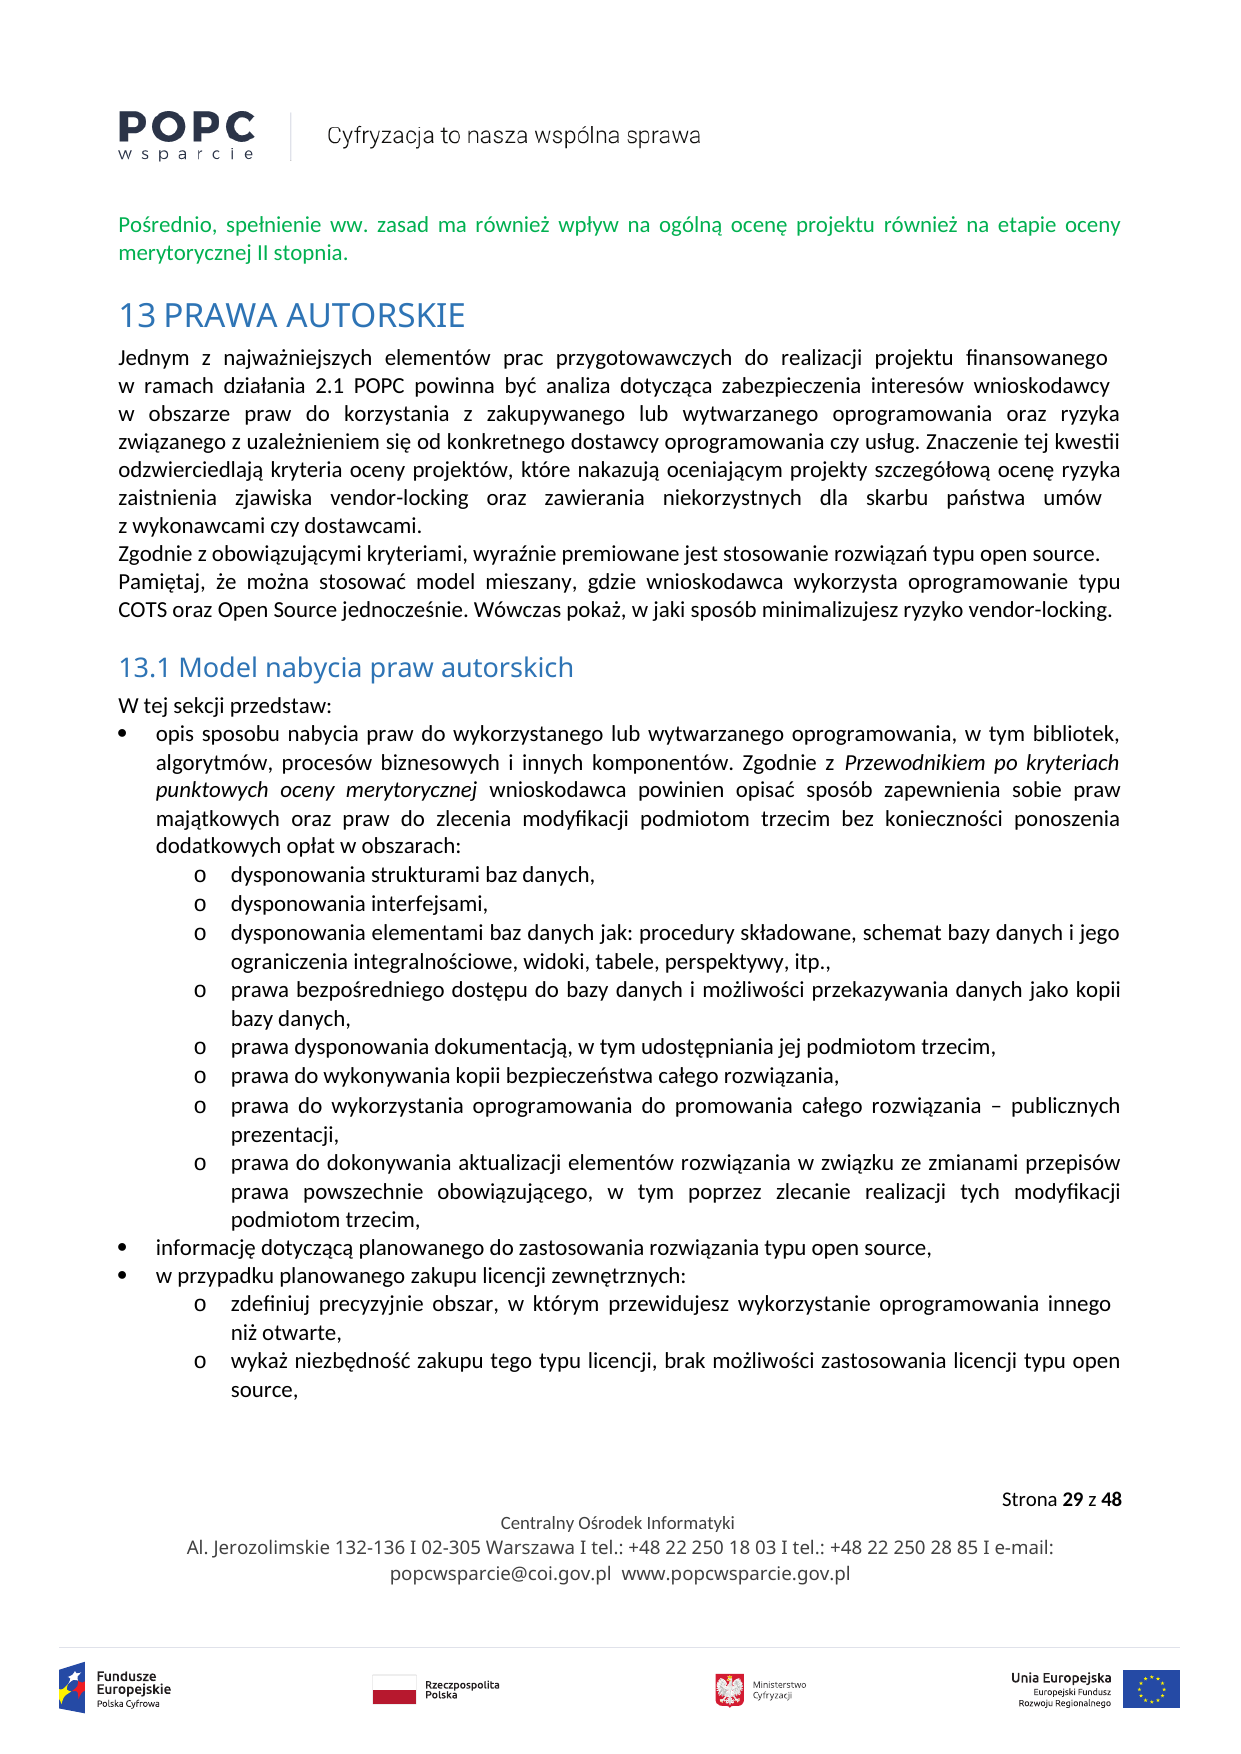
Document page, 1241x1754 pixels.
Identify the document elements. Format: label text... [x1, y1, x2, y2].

subtitle PRAWA AUTORSKIE [118, 292, 1122, 337]
text W tej sekcji przedstaw: [118, 692, 1122, 719]
list opis sposobu nabycia praw do wykorzystanego lub wytwarzanego oprogramowania, w tym bibliotek, algorytmów, procesów biznesowych i innych komponentów. Zgodnie z Przewodnikiem po kryteriach punktowych oceny merytorycznej wnioskodawca powinien opisać sposób zapewnienia sobie praw majątkowych oraz praw do zlecenia modyfikacji podmiotom trzecim bez konieczności ponoszenia dodatkowych opłat w obszarach: [118, 719, 1122, 860]
list dysponowania strukturami baz danych, [193, 860, 1122, 889]
list prawa dysponowania dokumentacją, w tym udostępniania jej podmiotom trzecim, [193, 1032, 1122, 1062]
text Pośrednio, spełnienie ww. zasad ma również wpływ na ogólną ocenę projektu również na etapie oceny merytorycznej II stopnia. [118, 211, 1122, 267]
list prawa bezpośredniego dostępu do bazy danych i możliwości przekazywania danych jako kopii bazy danych, [193, 975, 1122, 1032]
list prawa do dokonywania aktualizacji elementów rozwiązania w związku ze zmianami przepisów prawa powszechnie obowiązującego, w tym poprzez zlecanie realizacji tych modyfikacji podmiotom trzecim, [193, 1148, 1122, 1233]
list dysponowania interfejsami, [193, 889, 1122, 918]
text Jednym z najważniejszych elementów prac przygotowawczych do realizacji projektu finansowanego w ramach działania 2.1 POPC powinna być analiza dotycząca zabezpieczenia interesów wnioskodawcy w obszarze praw do korzystania z zakupywanego lub wytwarzanego oprogramowania oraz ryzyka związanego z uzależnieniem się od konkretnego dostawcy oprogramowania czy usług. Znaczenie tej kwestii odzwierciedlają kryteria oceny projektów, które nakazują oceniającym projekty szczegółową ocenę ryzyka zaistnienia zjawiska vendor-locking oraz zawierania niekorzystnych dla skarbu państwa umów z wykonawcami czy dostawcami. [118, 343, 1122, 539]
list zdefiniuj precyzyjnie obszar, w którym przewidujesz wykorzystanie oprogramowania innego niż otwarte, [193, 1289, 1122, 1346]
list dysponowania elementami baz danych jak: procedury składowane, schemat bazy danych i jego ograniczenia integralnościowe, widoki, tabele, perspektywy, itp., [193, 918, 1122, 975]
list prawa do wykorzystania oprogramowania do promowania całego rozwiązania – publicznych prezentacji, [193, 1091, 1122, 1148]
list prawa do wykonywania kopii bezpieczeństwa całego rozwiązania, [193, 1062, 1122, 1091]
subtitle Model nabycia praw autorskich [118, 648, 1122, 685]
picture [118, 94, 709, 183]
list informację dotyczącą planowanego do zastosowania rozwiązania typu open source, [118, 1233, 1122, 1261]
list w przypadku planowanego zakupu licencji zewnętrznych: [118, 1261, 1122, 1289]
text Pamiętaj, że można stosować model mieszany, gdzie wnioskodawca wykorzysta oprogramowanie typu COTS oraz Open Source jednocześnie. Wówczas pokaż, w jaki sposób minimalizujesz ryzyko vendor-locking. [118, 567, 1122, 623]
list wykaż niezbędność zakupu tego typu licencji, brak możliwości zastosowania licencji typu open source, [193, 1346, 1122, 1403]
text Zgodnie z obowiązującymi kryteriami, wyraźnie premiowane jest stosowanie rozwiązań typu open source. [118, 539, 1122, 567]
